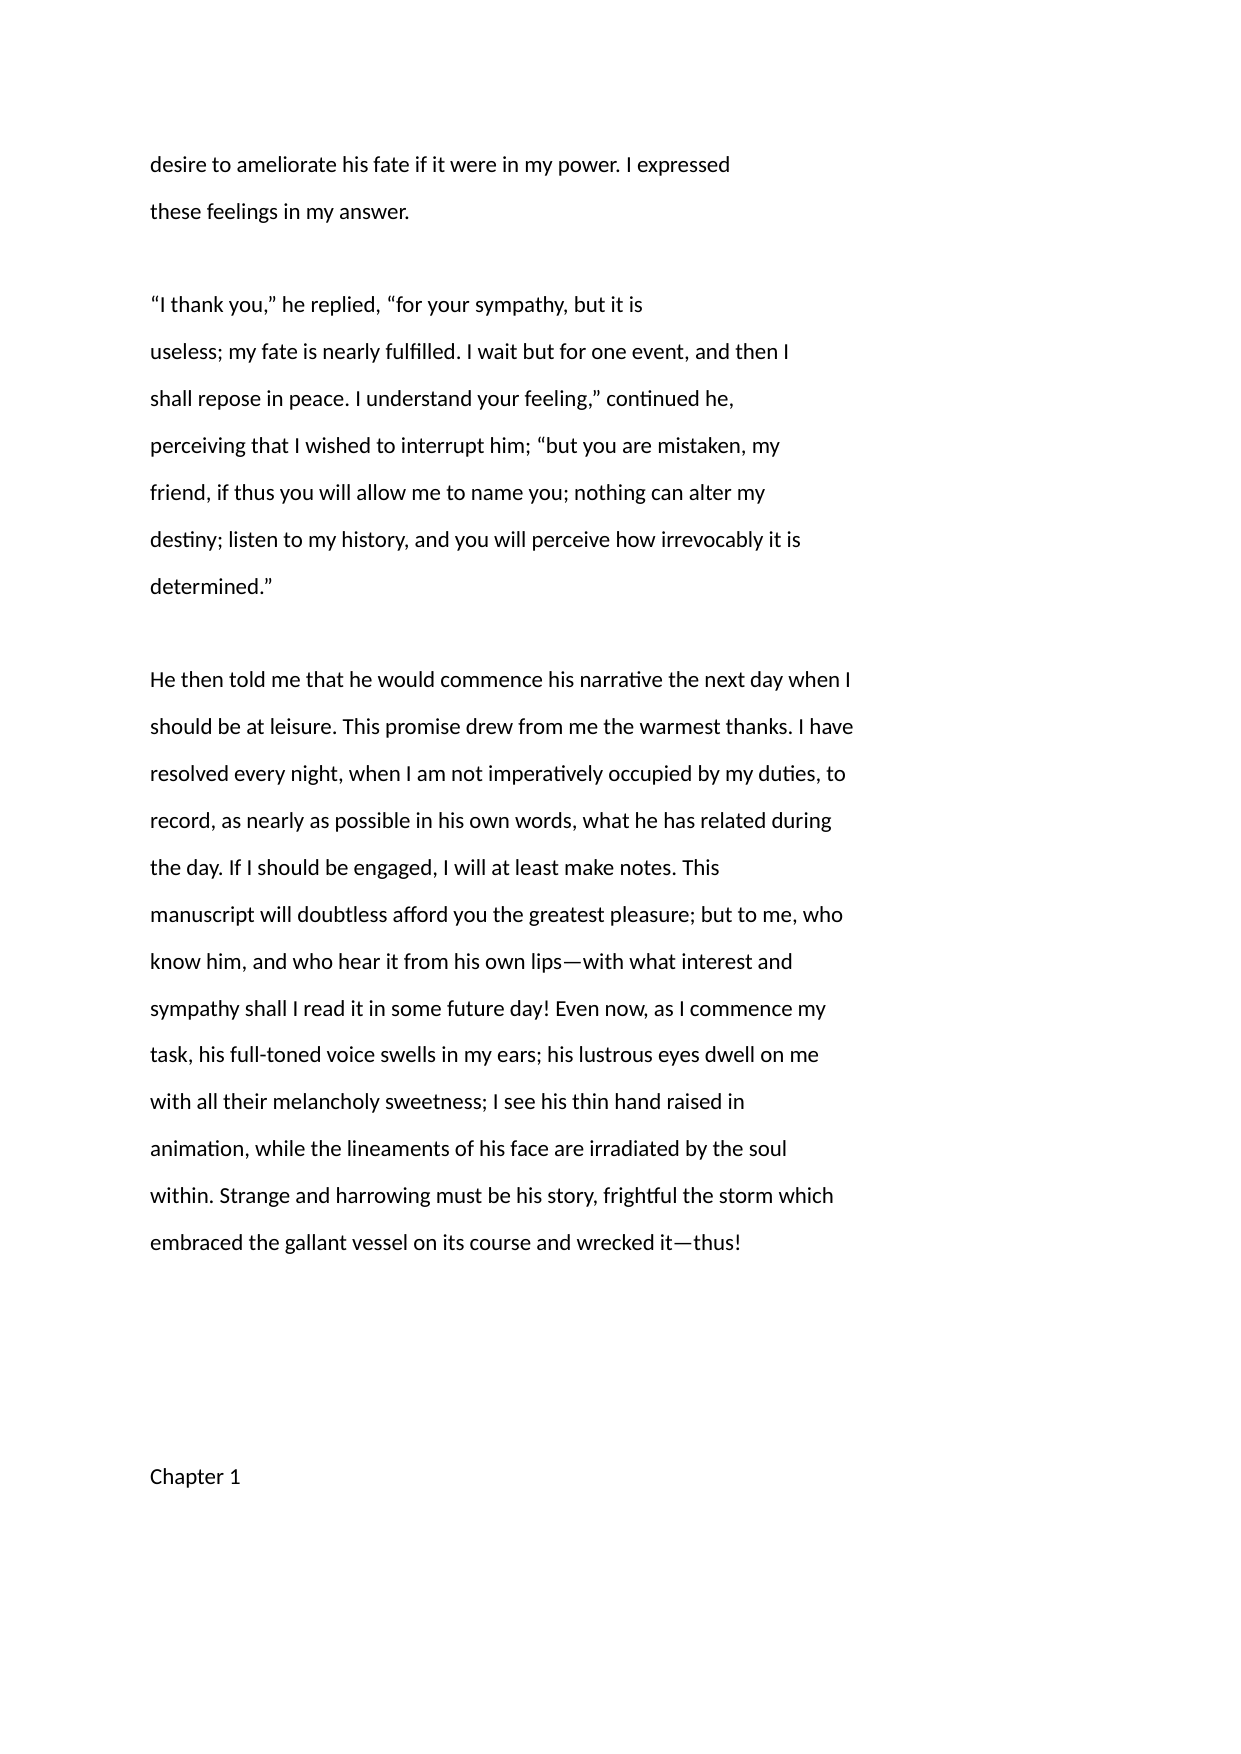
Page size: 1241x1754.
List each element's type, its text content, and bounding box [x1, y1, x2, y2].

text animation, while the lineaments of his face are irradiated by the soul [150, 1134, 1090, 1162]
text perceiving that I wished to interrupt him; “but you are mistaken, my [150, 431, 1090, 459]
text useless; my fate is nearly fulfilled. I wait but for one event, and then I [150, 337, 1090, 366]
text embraced the gallant vessel on its course and wrecked it—thus! [150, 1228, 1090, 1256]
text Chapter 1 [150, 1462, 1090, 1491]
text “I thank you,” he replied, “for your sympathy, but it is [150, 291, 1090, 319]
text He then told me that he would commence his narrative the next day when I [150, 666, 1090, 694]
text task, his full-toned voice swells in my ears; his lustrous eyes dwell on me [150, 1041, 1090, 1069]
text should be at leisure. This promise drew from me the warmest thanks. I have [150, 712, 1090, 741]
text these feelings in my answer. [150, 197, 1090, 225]
text destiny; listen to my history, and you will perceive how irrevocably it is [150, 525, 1090, 553]
text desire to ameliorate his fate if it were in my power. I expressed [150, 150, 1090, 178]
text with all their melancholy sweetness; I see his thin hand raised in [150, 1087, 1090, 1116]
text friend, if thus you will allow me to name you; nothing can alter my [150, 478, 1090, 506]
text shall repose in peace. I understand your feeling,” continued he, [150, 384, 1090, 412]
text manuscript will doubtless afford you the greatest pleasure; but to me, who [150, 900, 1090, 928]
text sympathy shall I read it in some future day! Even now, as I commence my [150, 994, 1090, 1022]
text resolved every night, when I am not imperatively occupied by my duties, to [150, 759, 1090, 787]
text within. Strange and harrowing must be his story, frightful the storm which [150, 1181, 1090, 1209]
text know him, and who hear it from his own lips—with what interest and [150, 947, 1090, 975]
text determined.” [150, 572, 1090, 600]
text the day. If I should be engaged, I will at least make notes. This [150, 853, 1090, 881]
text record, as nearly as possible in his own words, what he has related during [150, 806, 1090, 834]
